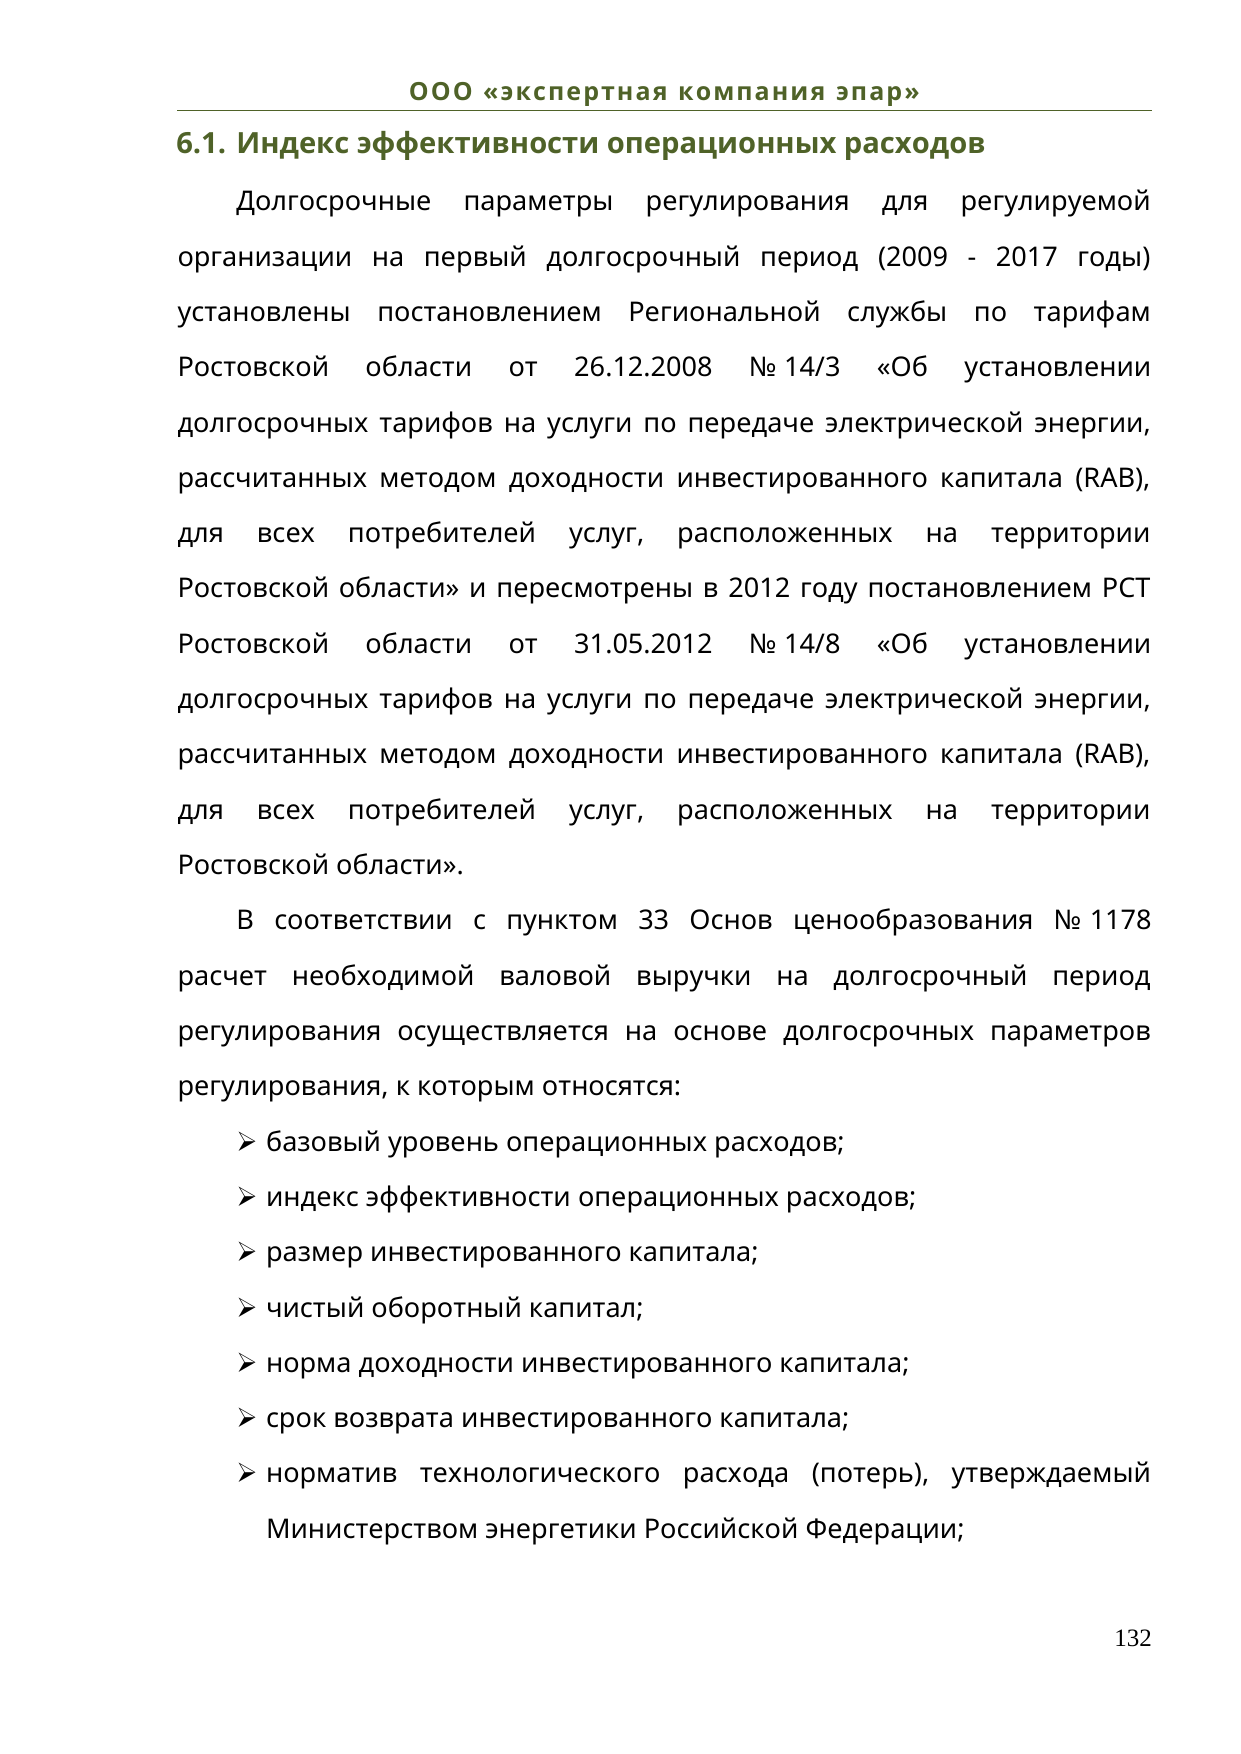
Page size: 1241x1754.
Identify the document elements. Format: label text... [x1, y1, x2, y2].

subtitle Индекс эффективности операционных расходов [176, 122, 1152, 162]
list индекс эффективности операционных расходов; [236, 1177, 1152, 1214]
text В соответствии с пунктом 33 Основ ценообразования № 1178 расчет необходимой валовой выручки на долгосрочный период регулирования осуществляется на основе долгосрочных параметров регулирования, к которым относятся: [177, 901, 1152, 1104]
list базовый уровень операционных расходов; [236, 1122, 1152, 1159]
list норма доходности инвестированного капитала; [236, 1343, 1152, 1380]
list чистый оборотный капитал; [236, 1288, 1152, 1325]
list срок возврата инвестированного капитала; [236, 1399, 1152, 1436]
list норматив технологического расхода (потерь), утверждаемый Министерством энергетики Российской Федерации; [236, 1454, 1152, 1546]
list размер инвестированного капитала; [236, 1233, 1152, 1269]
text Долгосрочные параметры регулирования для регулируемой организации на первый долгосрочный период (2009 - 2017 годы) установлены постановлением Региональной службы по тарифам Ростовской области от 26.12.2008 № 14/3 «Об установлении долгосрочных тарифов на услуги по передаче электрической энергии, рассчитанных методом доходности инвестированного капитала (RAB), для всех потребителей услуг, расположенных на территории Ростовской области» и пересмотрены в 2012 году постановлением РСТ Ростовской области от 31.05.2012 № 14/8 «Об установлении долгосрочных тарифов на услуги по передаче электрической энергии, рассчитанных методом доходности инвестированного капитала (RАB), для всех потребителей услуг, расположенных на территории Ростовской области». [177, 182, 1152, 882]
